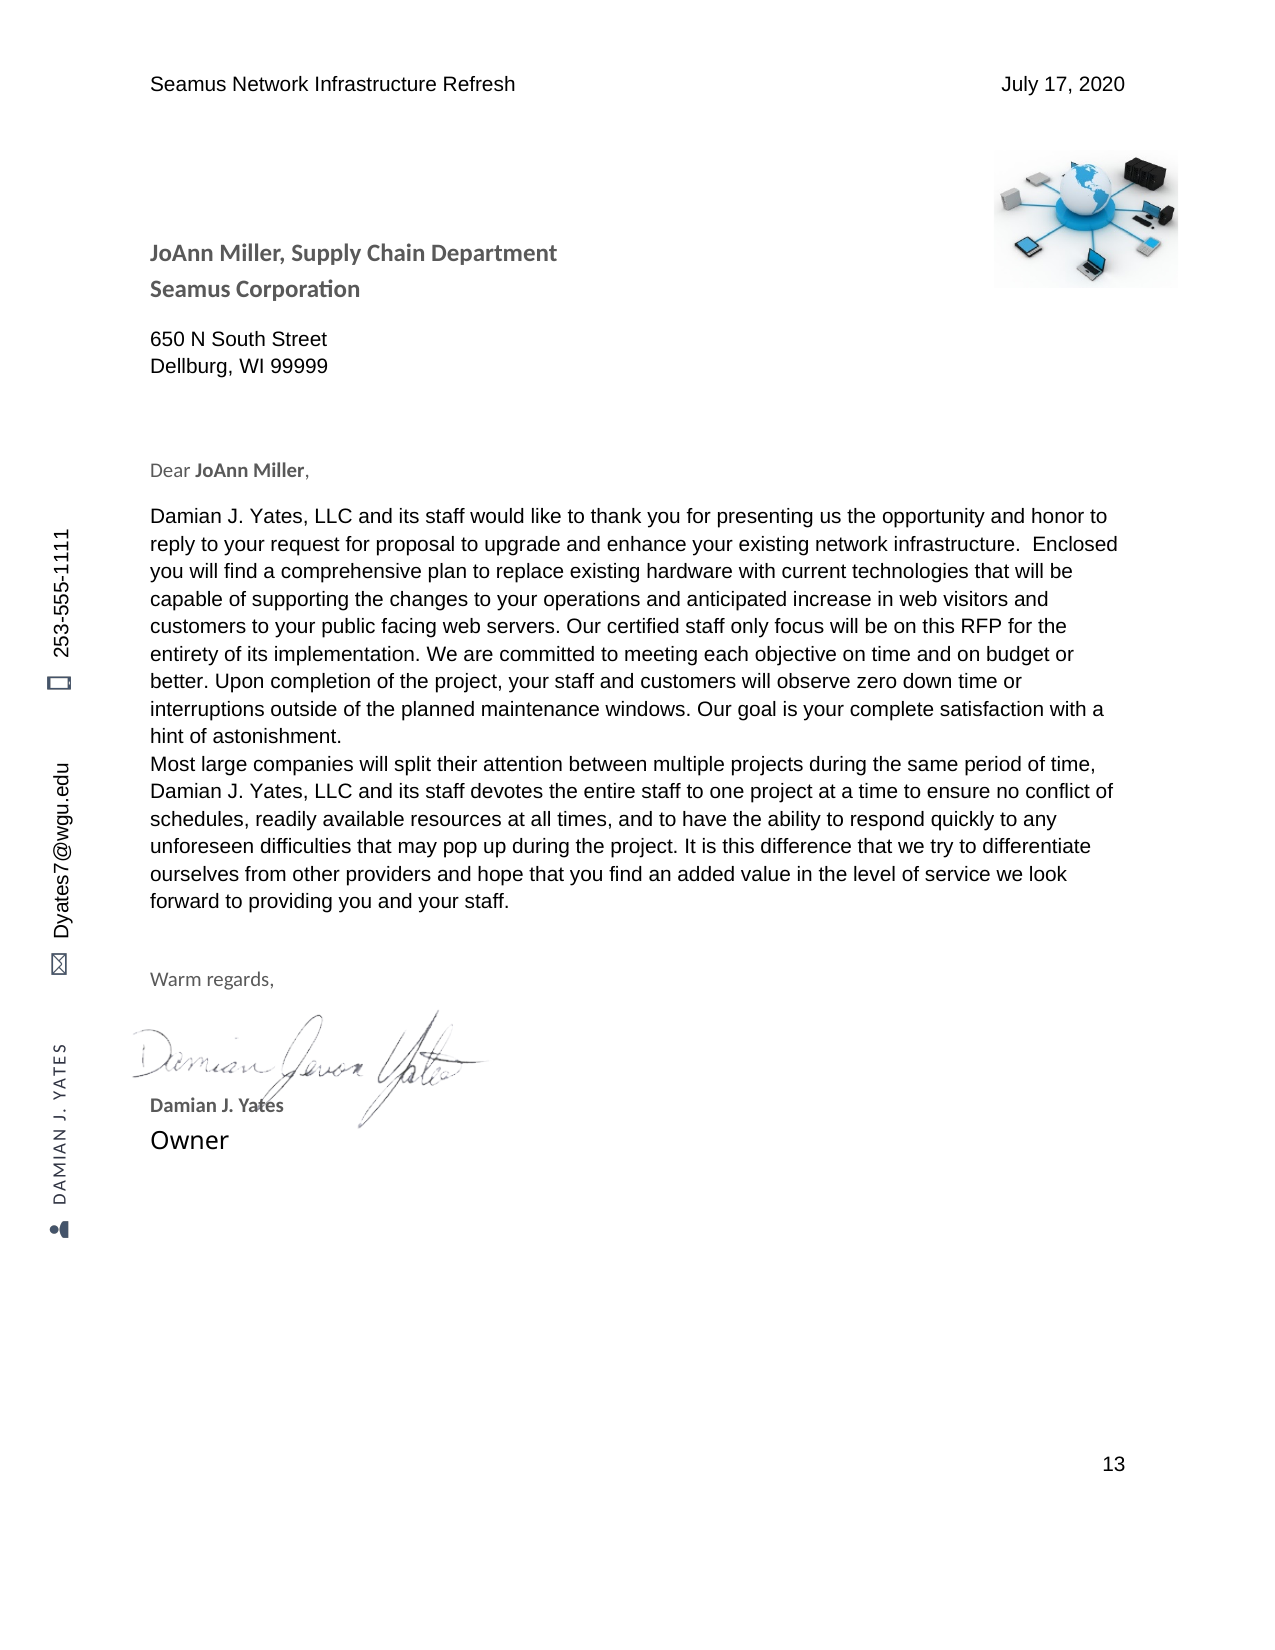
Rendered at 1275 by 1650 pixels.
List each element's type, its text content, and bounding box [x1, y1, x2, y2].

title Owner [150, 1122, 1125, 1156]
picture [46, 951, 72, 977]
text 650 N South Street Dellburg, WI 99999 [150, 327, 1125, 378]
table_cell [29, 1217, 89, 1273]
table_cell [29, 671, 89, 726]
text Dear JoAnn Miller, [150, 457, 1125, 482]
text Most large companies will split their attention between multiple projects during the same period of time, Damian J. Yates, LLC and its staff devotes the entire staff to one project at a time to ensure no conflict of schedules, readily available resources at all times, and to have the ability to respond quickly to any unforeseen difficulties that may pop up during the project. It is this difference that we try to differentiate ourselves from other providers and hope that you find an added value in the level of service we look forward to providing you and your staff. [150, 751, 1125, 913]
picture [993, 150, 1179, 288]
picture [46, 670, 72, 696]
text Damian J. Yates, LLC and its staff would like to thank you for presenting us the opportunity and honor to reply to your request for proposal to upgrade and enhance your existing network infrastructure. Enclosed you will find a comprehensive plan to replace existing hardware with current technologies that will be capable of supporting the changes to your operations and anticipated increase in web visitors and customers to your public facing web servers. Our certified staff only focus will be on this RFP for the entirety of its implementation. We are committed to meeting each objective on time and on budget or better. Upon completion of the project, your staff and customers will observe zero down time or interruptions outside of the planned maintenance windows. Our goal is your complete satisfaction with a hint of astonishment. [150, 504, 1125, 748]
text Damian J. Yates [150, 1092, 1125, 1117]
picture [46, 1217, 72, 1242]
table_cell [29, 951, 89, 1007]
table_header 253-555-1111 [29, 461, 89, 671]
table_cell Damian J. Yates [29, 1007, 89, 1217]
table_cell Dyates7@wgu.edu [29, 726, 89, 951]
text JoAnn Miller, Supply Chain Department Seamus Corporation [150, 237, 1125, 304]
picture [128, 1005, 498, 1132]
